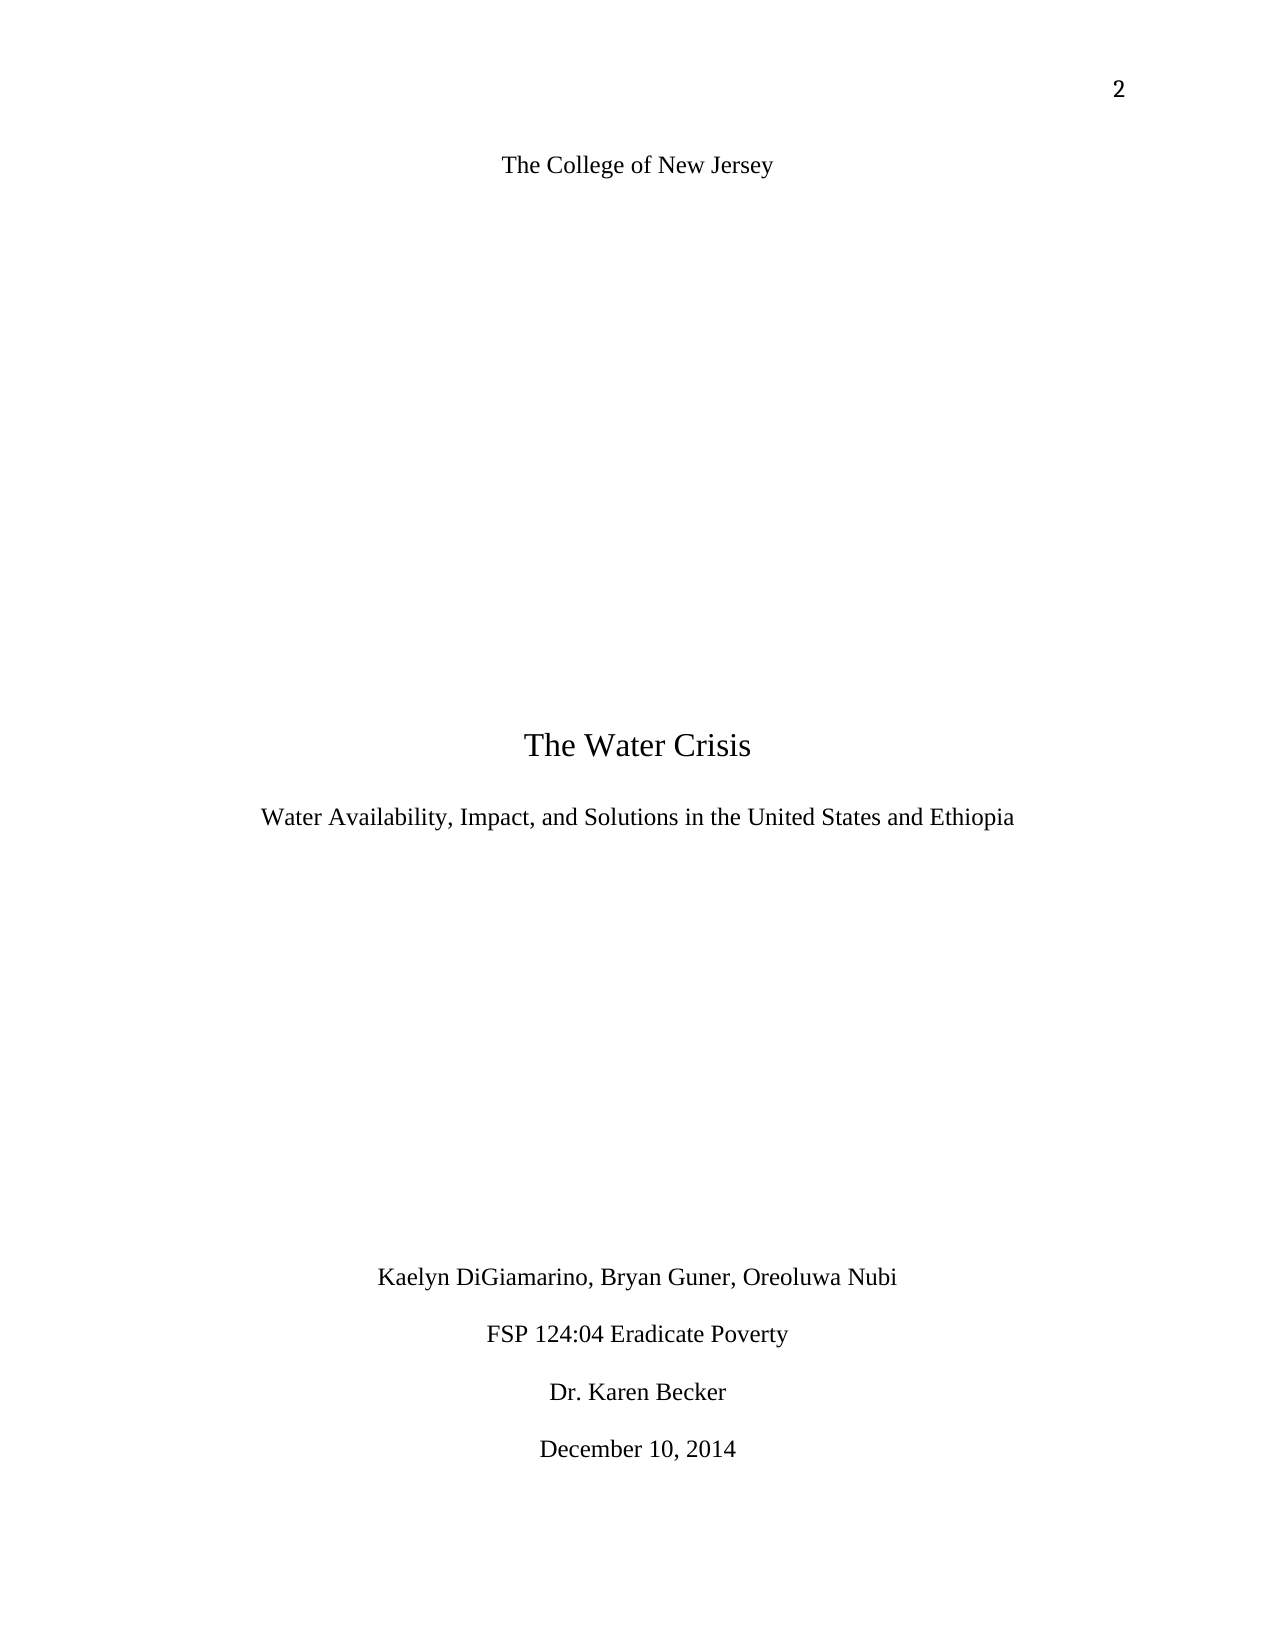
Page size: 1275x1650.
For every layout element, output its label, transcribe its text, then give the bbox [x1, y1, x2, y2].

text December 10, 2014 [150, 1434, 1125, 1463]
text Kaelyn DiGiamarino, Bryan Guner, Oreoluwa Nubi [150, 1262, 1125, 1290]
text Dr. Karen Becker [150, 1377, 1125, 1405]
text The Water Crisis [150, 725, 1125, 763]
text The College of New Jersey [150, 150, 1125, 179]
text Water Availability, Impact, and Solutions in the United States and Ethiopia [150, 802, 1125, 830]
text FSP 124:04 Eradicate Poverty [150, 1319, 1125, 1348]
